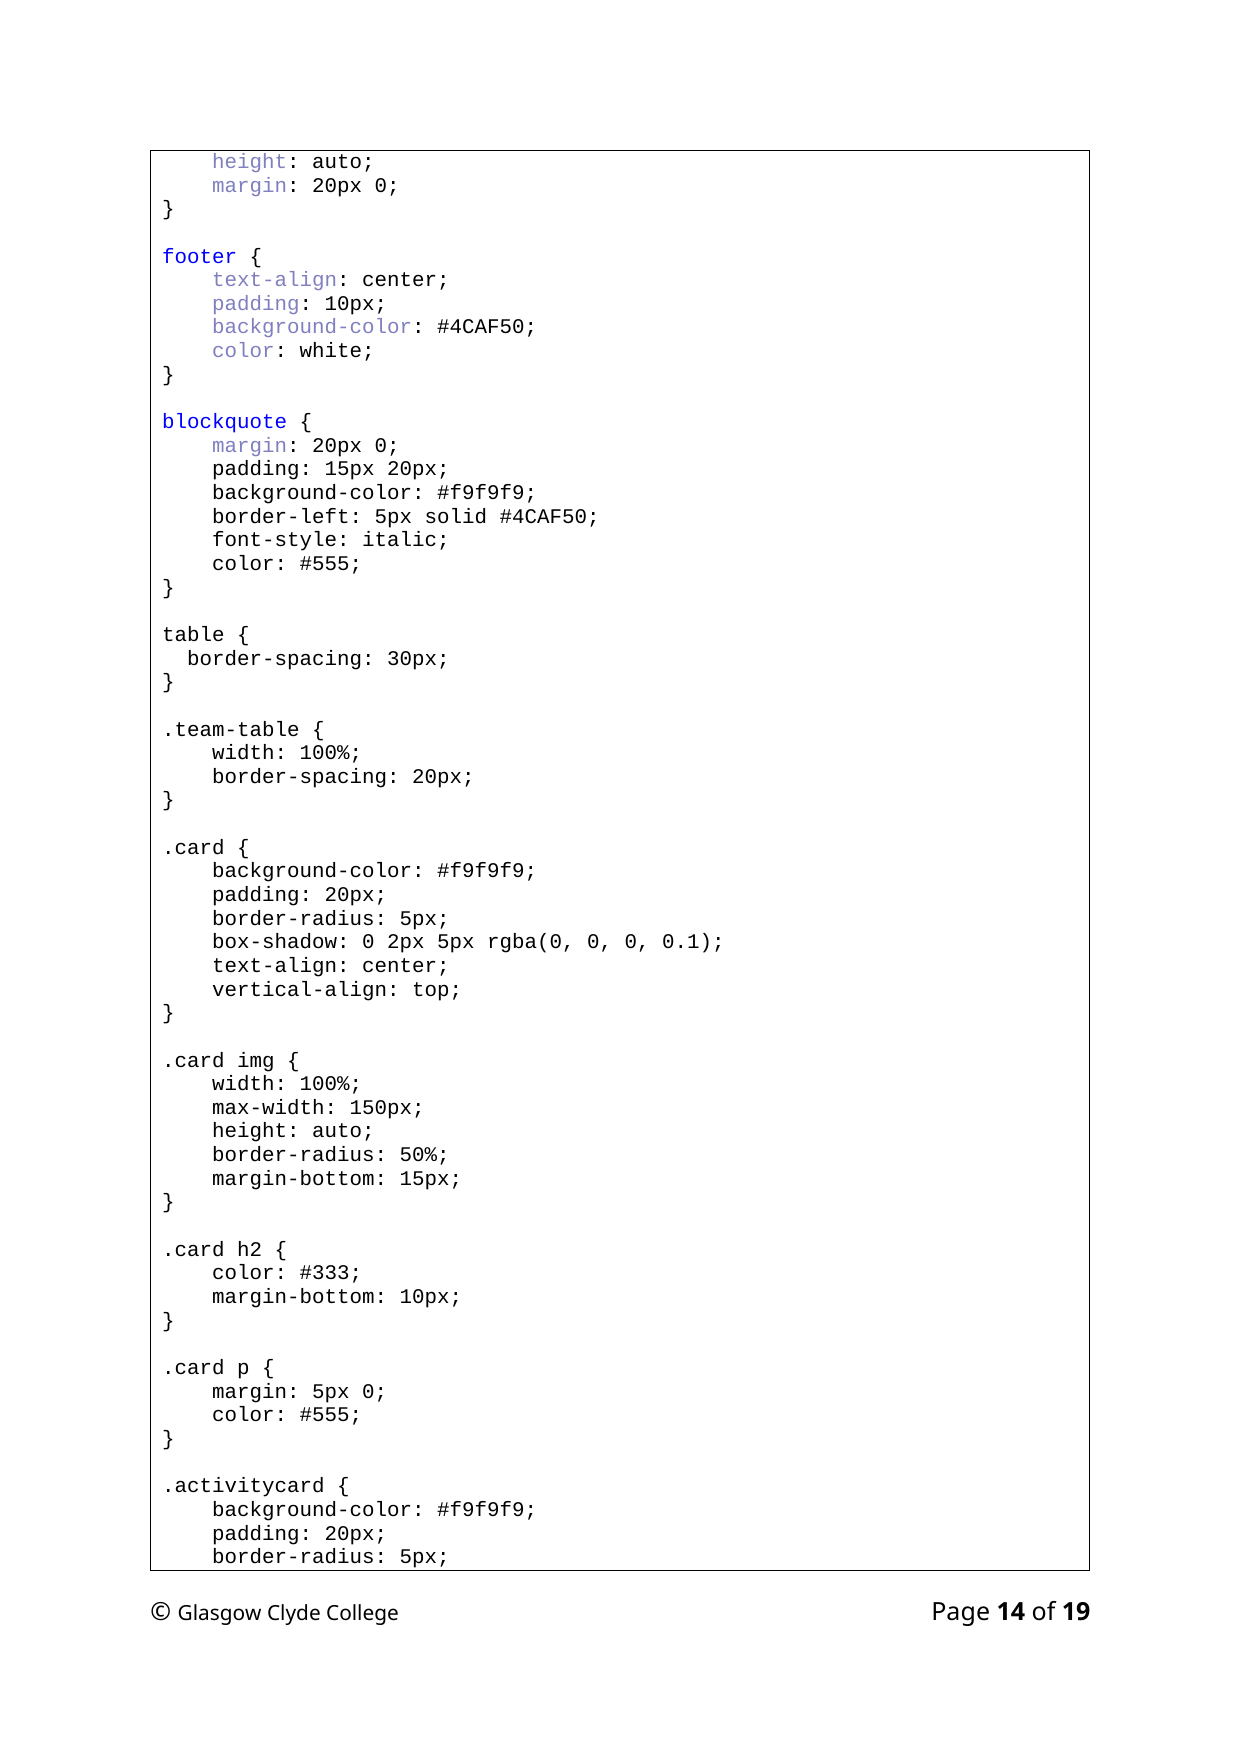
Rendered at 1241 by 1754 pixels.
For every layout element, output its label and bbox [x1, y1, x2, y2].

table_cell [151, 151, 1089, 1570]
